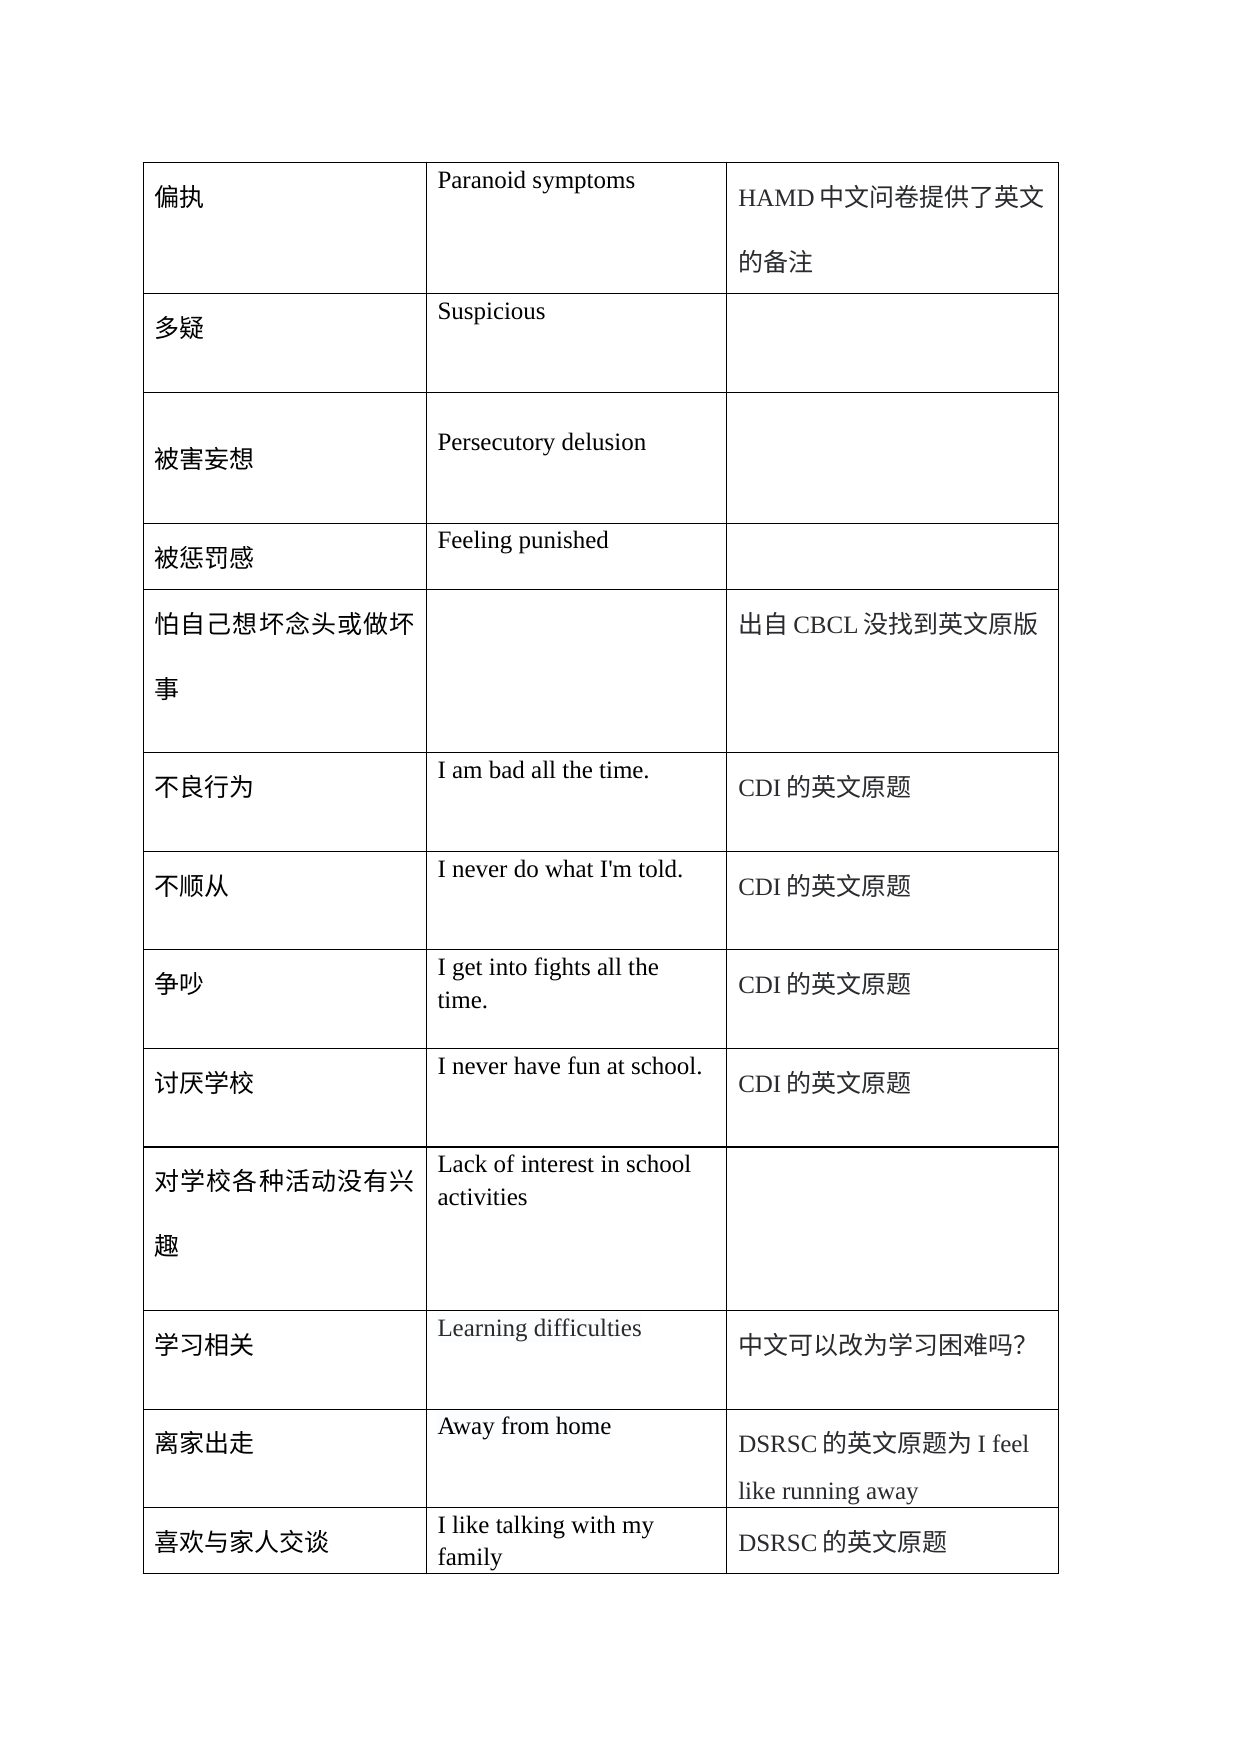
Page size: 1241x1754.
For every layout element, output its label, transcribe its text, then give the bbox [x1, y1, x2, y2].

table_cell I never do what I'm told. [427, 852, 726, 949]
table_cell DSRSC的英文原题 [727, 1508, 1058, 1573]
table_cell 离家出走 [144, 1410, 426, 1507]
table_cell [727, 393, 1058, 523]
table_cell CDI的英文原题 [727, 1049, 1058, 1146]
table_cell Paranoid symptoms [427, 163, 726, 293]
table_cell 对学校各种活动没有兴趣 [144, 1148, 426, 1310]
table_cell I am bad all the time. [427, 753, 726, 851]
table_cell 出自CBCL没找到英文原版 [727, 590, 1058, 752]
table_cell 被惩罚感 [144, 524, 426, 589]
table_cell [427, 590, 726, 752]
table_cell 不良行为 [144, 753, 426, 851]
table_cell 偏执 [144, 163, 426, 293]
table_cell Feeling punished [427, 524, 726, 589]
table_cell I never have fun at school. [427, 1049, 726, 1146]
table_cell 不顺从 [144, 852, 426, 949]
table_cell 学习相关 [144, 1311, 426, 1408]
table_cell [427, 1508, 726, 1573]
table_cell DSRSC的英文原题为I feel like running away [727, 1410, 1058, 1507]
table_cell Lack of interest in school activities [427, 1148, 726, 1310]
table_cell [727, 294, 1058, 392]
table_cell HAMD中文问卷提供了英文的备注 [727, 163, 1058, 293]
table_cell 被害妄想 [144, 393, 426, 523]
table_cell 讨厌学校 [144, 1049, 426, 1146]
table_cell Persecutory delusion [427, 393, 726, 523]
table_cell CDI的英文原题 [727, 852, 1058, 949]
table_cell [727, 1148, 1058, 1310]
table_cell 中文可以改为学习困难吗？ [727, 1311, 1058, 1408]
table_cell 多疑 [144, 294, 426, 392]
table_cell I get into fights all the time. [427, 950, 726, 1048]
table_cell 争吵 [144, 950, 426, 1048]
table_cell CDI的英文原题 [727, 950, 1058, 1048]
table_cell Learning difficulties [427, 1311, 726, 1408]
table_cell 喜欢与家人交谈 [144, 1508, 426, 1573]
table_cell 怕自己想坏念头或做坏事 [144, 590, 426, 752]
table_cell Suspicious [427, 294, 726, 392]
table_cell CDI的英文原题 [727, 753, 1058, 851]
table_cell [727, 524, 1058, 589]
table_cell Away from home [427, 1410, 726, 1507]
